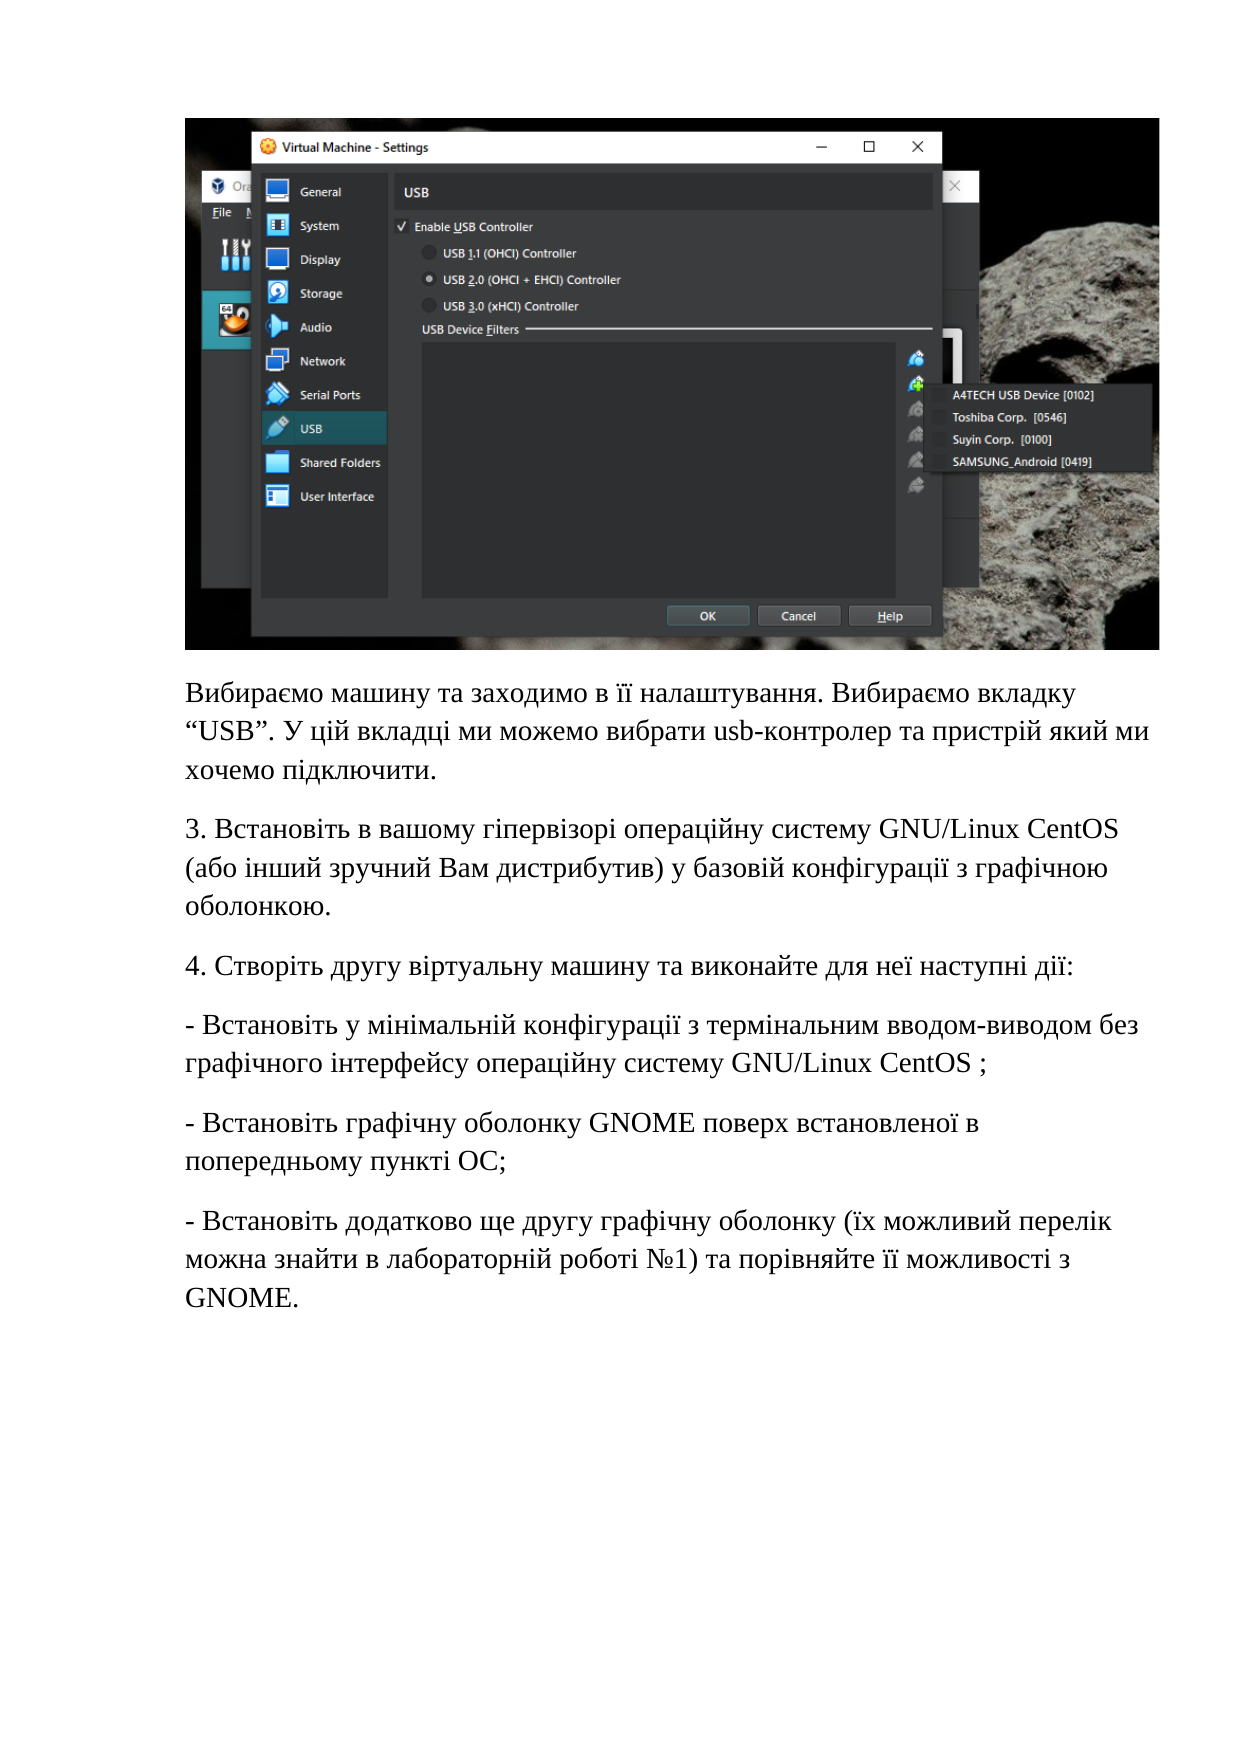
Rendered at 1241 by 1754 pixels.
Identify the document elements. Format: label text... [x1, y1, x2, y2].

picture [185, 118, 1160, 650]
text - Встановіть у мінімальній конфігурації з термінальним вводом-виводом без графічного інтерфейсу операційну систему GNU/Linux CentOS ; [185, 1007, 1152, 1079]
text 3. Встановіть в вашому гіпервізорі операційну систему GNU/Linux CentOS (або інший зручний Вам дистрибутив) у базовій конфігурації з графічною оболонкою. [185, 811, 1152, 922]
text 4. Створіть другу віртуальну машину та виконайте для неї наступні дії: [185, 948, 1152, 981]
text - Встановіть додатково ще другу графічну оболонку (їх можливий перелік можна знайти в лабораторній роботі №1) та порівняйте її можливості з GNOME. [185, 1203, 1152, 1313]
text - Встановіть графічну оболонку GNOME поверх встановленої в попередньому пункті ОС; [185, 1105, 1152, 1177]
text Вибираємо машину та заходимо в її налаштування. Вибираємо вкладку “USB”. У цій вкладці ми можемо вибрати usb-контролер та пристрій який ми хочемо підключити. [185, 675, 1152, 785]
